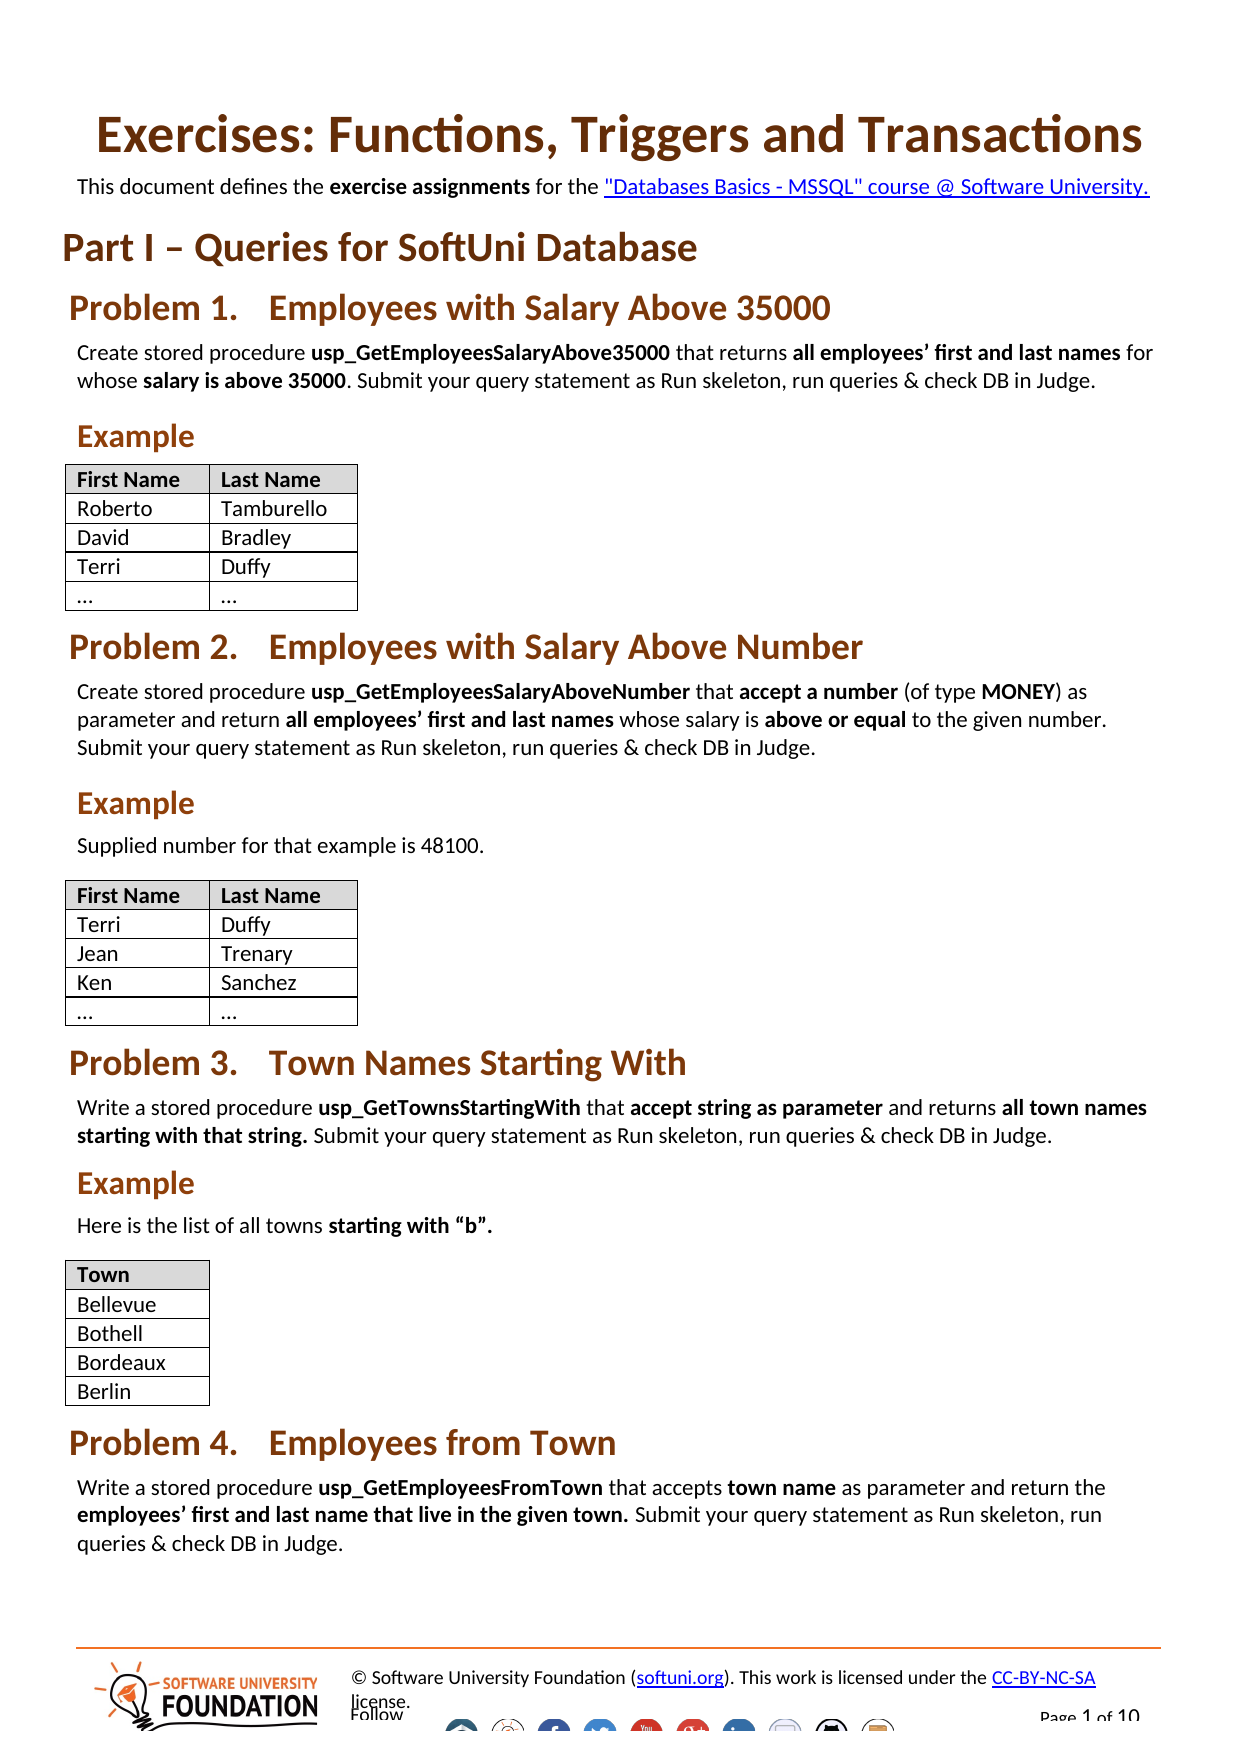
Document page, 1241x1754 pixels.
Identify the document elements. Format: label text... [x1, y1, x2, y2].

text Create stored procedure usp_GetEmployeesSalaryAbove35000 that returns all employees’ first and last names for whose salary is above 35000. Submit your query statement as Run skeleton, run queries & check DB in Judge. [77, 338, 1163, 394]
subtitle Example [77, 415, 1163, 456]
text Supplied number for that example is 48100. [77, 831, 1163, 859]
picture [630, 1719, 663, 1731]
picture [722, 1719, 756, 1731]
table_cell Trenary [210, 939, 357, 967]
table_cell … [210, 998, 357, 1025]
picture [93, 1661, 318, 1731]
text This document defines the exercise assignments for the "Databases Basics - MSSQL" course @ Software University. [77, 172, 1163, 200]
table_header Last Name [210, 465, 357, 493]
table_cell Duffy [210, 553, 357, 581]
table_header First Name [66, 881, 209, 909]
table_cell … [210, 582, 357, 609]
subtitle Employees with Salary Above 35000 [69, 284, 1163, 330]
table_header Town [66, 1261, 209, 1289]
table_cell Duffy [210, 910, 357, 938]
subtitle Employees with Salary Above Number [69, 623, 1163, 669]
subtitle Exercises: Functions, Triggers and Transactions [77, 99, 1163, 166]
picture [491, 1719, 524, 1731]
table_cell David [66, 524, 209, 551]
picture [815, 1719, 848, 1731]
table_cell Berlin [66, 1377, 209, 1405]
table_cell Tamburello [210, 494, 357, 522]
picture [676, 1719, 709, 1731]
table_cell Ken [66, 968, 209, 996]
subtitle Town Names Starting With [69, 1039, 1163, 1085]
picture [445, 1719, 478, 1731]
table_header First Name [66, 465, 209, 493]
table_cell Bradley [210, 524, 357, 551]
table_cell Terri [66, 910, 209, 938]
table_cell Roberto [66, 494, 209, 522]
picture [537, 1719, 571, 1731]
table_cell Bellevue [66, 1290, 209, 1318]
table_cell Terri [66, 553, 209, 581]
table_header Last Name [210, 881, 357, 909]
table_cell … [66, 582, 209, 609]
table_cell … [66, 998, 209, 1025]
text Write a stored procedure usp_GetEmployeesFromTown that accepts town name as parameter and return the employees’ first and last name that live in the given town. Submit your query statement as Run skeleton, run queries & check DB in Judge. [77, 1473, 1163, 1557]
picture [768, 1719, 802, 1731]
picture [861, 1719, 894, 1731]
table_cell Bordeaux [66, 1348, 209, 1376]
table_cell Bothell [66, 1319, 209, 1347]
picture [583, 1719, 617, 1731]
table_cell Jean [66, 939, 209, 967]
text Create stored procedure usp_GetEmployeesSalaryAboveNumber that accept a number (of type MONEY) as parameter and return all employees’ first and last names whose salary is above or equal to the given number. Submit your query statement as Run skeleton, run queries & check DB in Judge. [77, 677, 1163, 761]
subtitle Example [77, 782, 1163, 823]
subtitle Employees from Town [69, 1418, 1163, 1464]
table_cell Sanchez [210, 968, 357, 996]
text Write a stored procedure usp_GetTownsStartingWith that accept string as parameter and returns all town names starting with that string. Submit your query statement as Run skeleton, run queries & check DB in Judge. [77, 1093, 1163, 1149]
subtitle Part I – Queries for SoftUni Database [62, 221, 1163, 272]
text Here is the list of all towns starting with “b”. [77, 1211, 1163, 1239]
subtitle Example [77, 1162, 1163, 1202]
